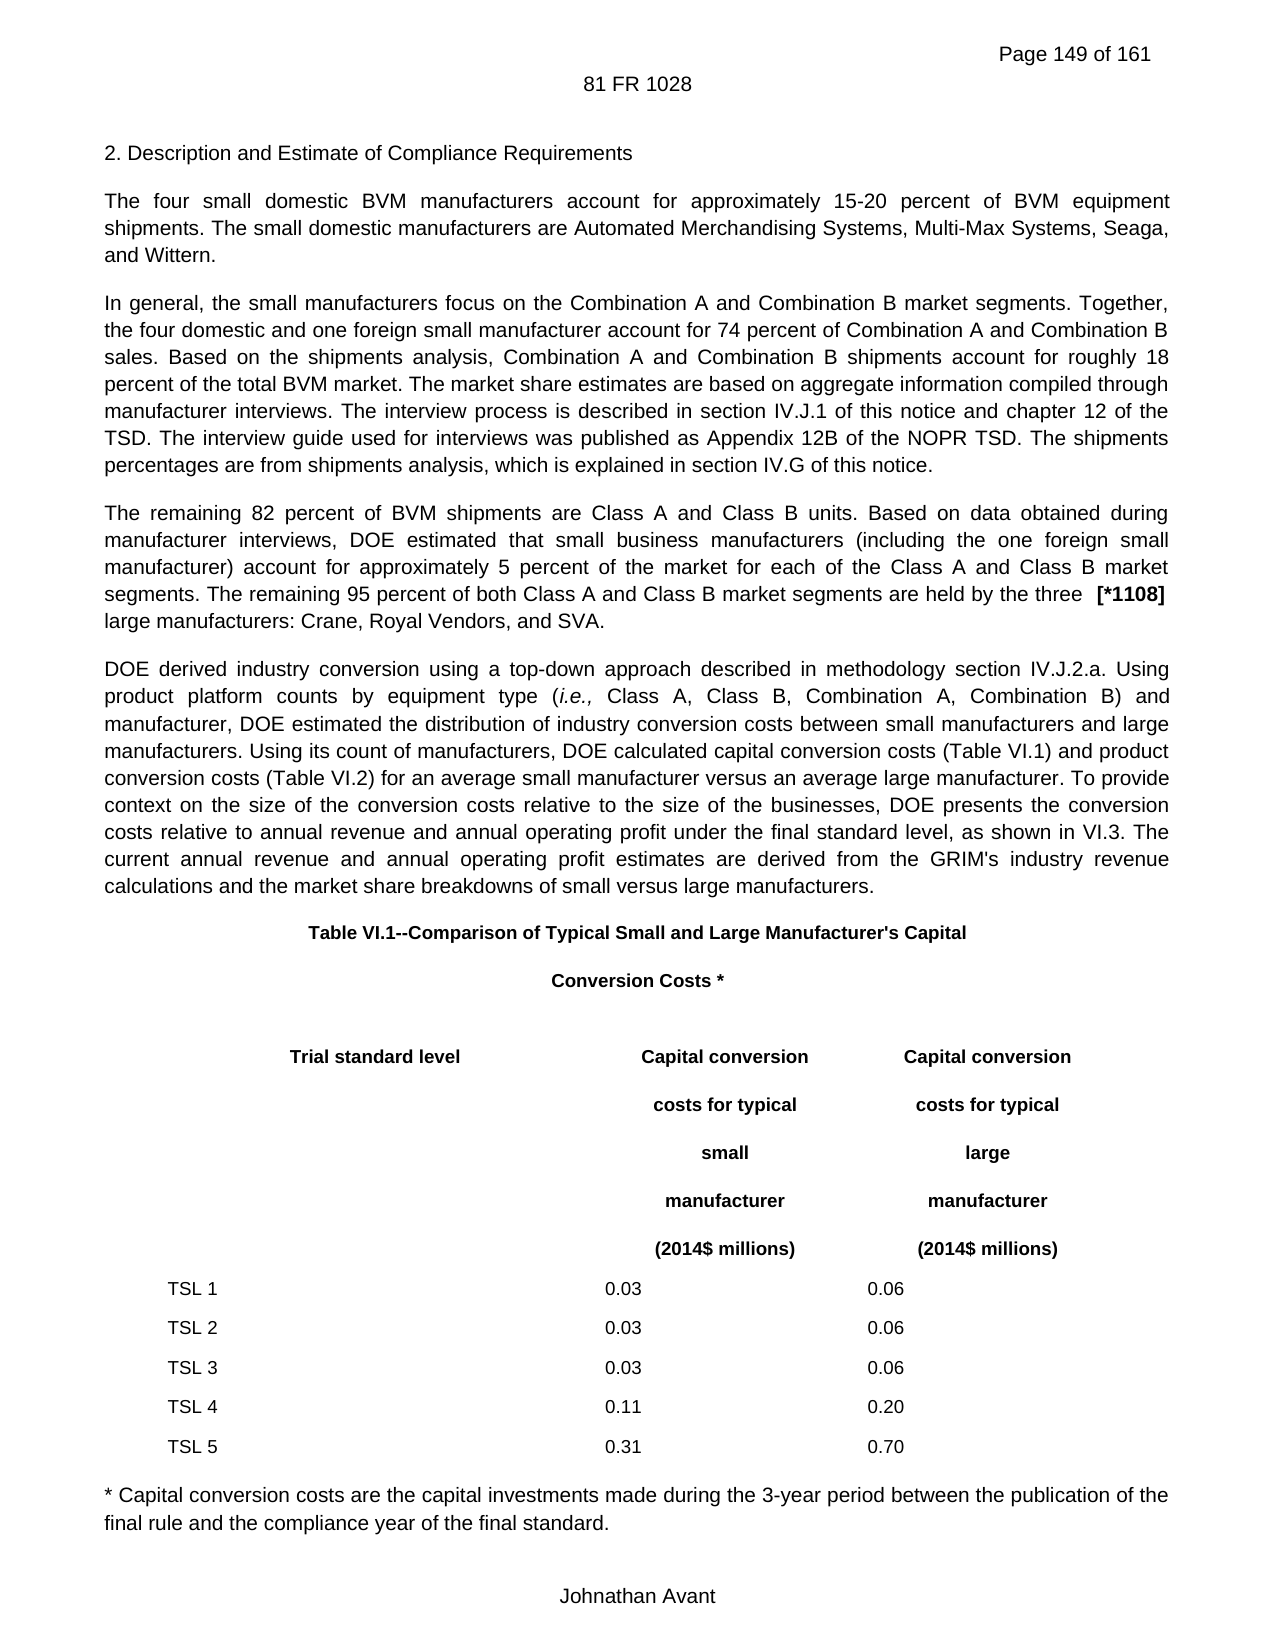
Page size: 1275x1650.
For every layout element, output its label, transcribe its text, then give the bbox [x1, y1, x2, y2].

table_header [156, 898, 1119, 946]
text DOE derived industry conversion using a top-down approach described in methodology section IV.J.2.a. Using product platform counts by equipment type (i.e., Class A, Class B, Combination A, Combination B) and manufacturer, DOE estimated the distribution of industry conversion costs between small manufacturers and large manufacturers. Using its count of manufacturers, DOE calculated capital conversion costs (Table VI.1) and product conversion costs (Table VI.2) for an average small manufacturer versus an average large manufacturer. To provide context on the size of the conversion costs relative to the size of the businesses, DOE presents the conversion costs relative to annual revenue and annual operating profit under the final standard level, as shown in VI.3. The current annual revenue and annual operating profit estimates are derived from the GRIM's industry revenue calculations and the market share breakdowns of small versus large manufacturers. [104, 654, 1171, 898]
text In general, the small manufacturers focus on the Combination A and Combination B market segments. Together, the four domestic and one foreign small manufacturer account for 74 percent of Combination A and Combination B sales. Based on the shipments analysis, Combination A and Combination B shipments account for roughly 18 percent of the total BVM market. The market share estimates are based on aggregate information compiled through manufacturer interviews. The interview process is described in section IV.J.1 of this notice and chapter 12 of the TSD. The interview guide used for interviews was published as Appendix 12B of the NOPR TSD. The shipments percentages are from shipments analysis, which is explained in section IV.G of this notice. [104, 287, 1171, 477]
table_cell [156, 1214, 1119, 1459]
text The four small domestic BVM manufacturers account for approximately 15-20 percent of BVM equipment shipments. The small domestic manufacturers are Automated Merchandising Systems, Multi-Max Systems, Seaga, and Wittern. [104, 185, 1171, 267]
text The remaining 82 percent of BVM shipments are Class A and Class B units. Based on data obtained during manufacturer interviews, DOE estimated that small business manufacturers (including the one foreign small manufacturer) account for approximately 5 percent of the market for each of the Class A and Class B market segments. The remaining 95 percent of both Class A and Class B market segments are held by the three [*1108] large manufacturers: Crane, Royal Vendors, and SVA. [104, 498, 1171, 633]
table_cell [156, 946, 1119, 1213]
text * Capital conversion costs are the capital investments made during the 3-year period between the publication of the final rule and the compliance year of the final standard. [104, 1480, 1171, 1534]
text 2. Description and Estimate of Compliance Requirements [104, 137, 1171, 164]
